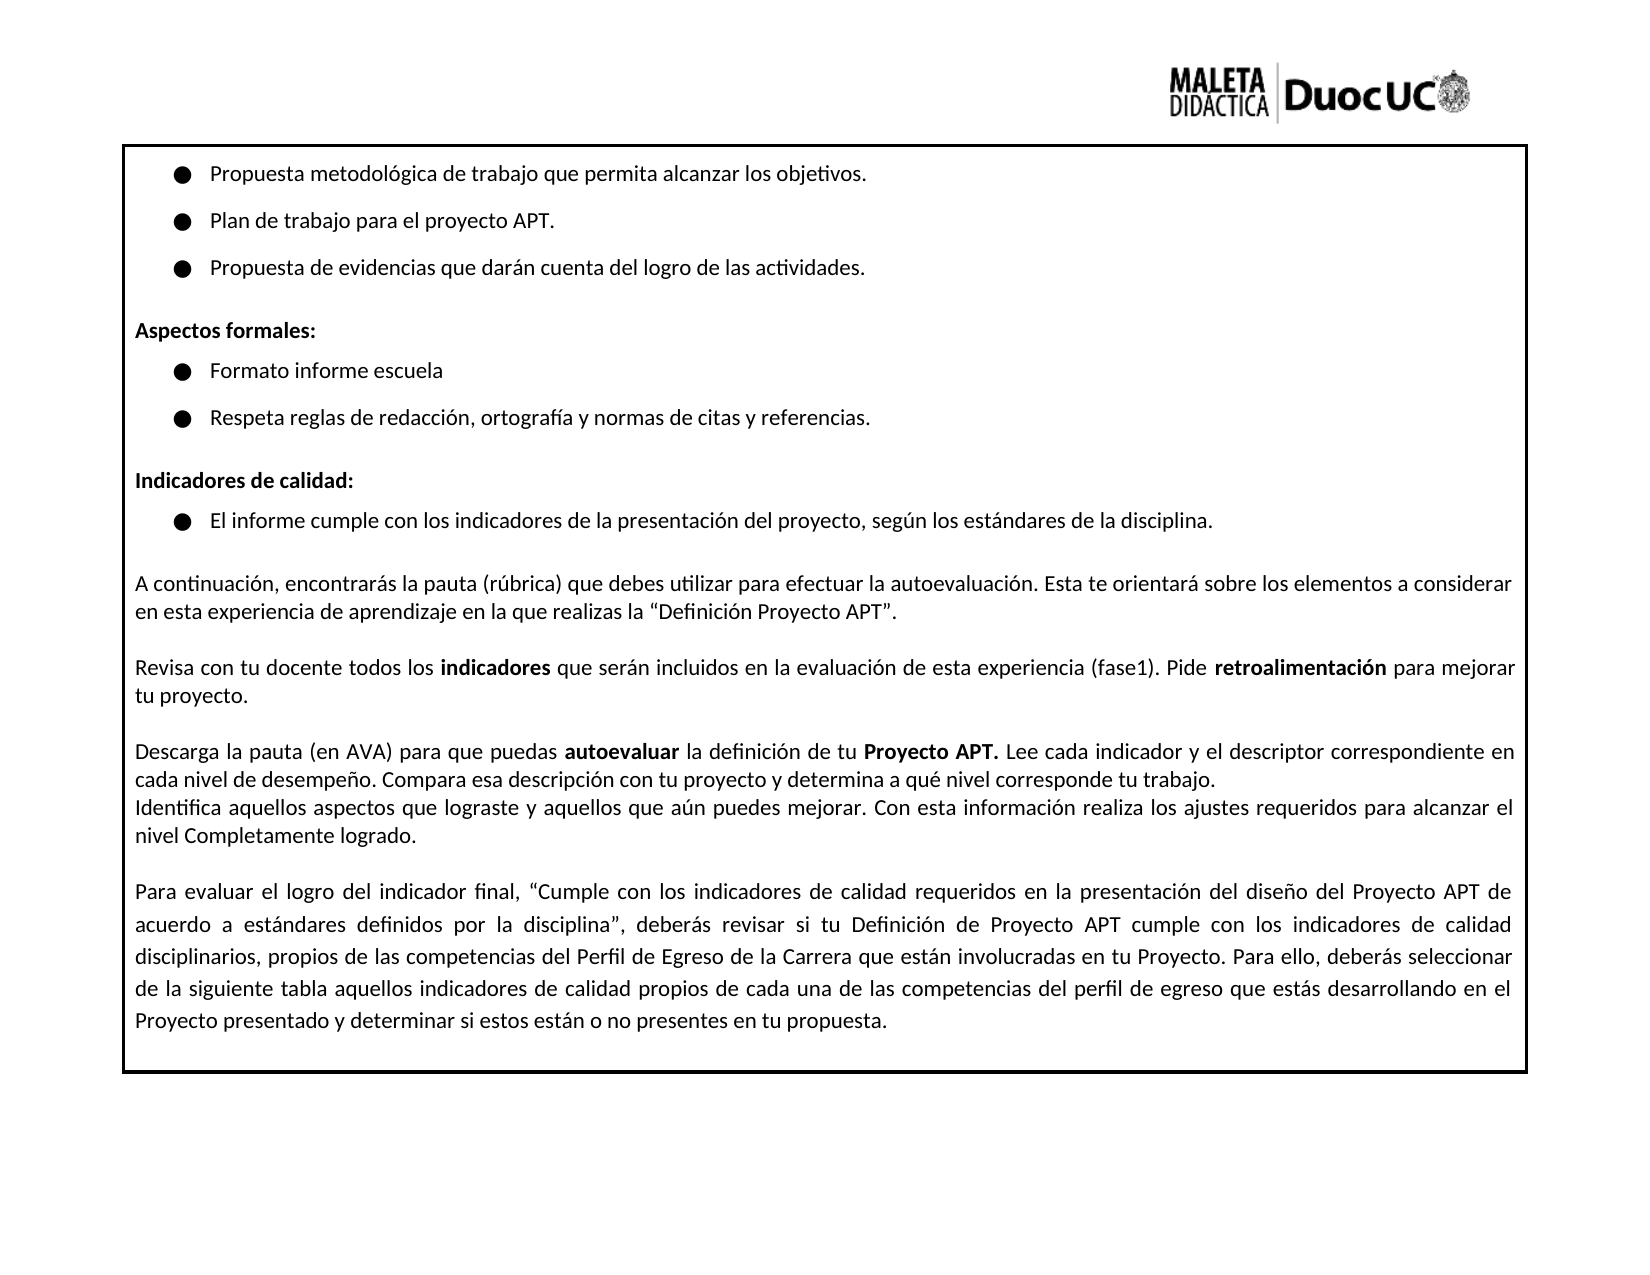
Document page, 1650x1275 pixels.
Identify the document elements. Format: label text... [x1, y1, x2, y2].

picture [1137, 39, 1503, 144]
